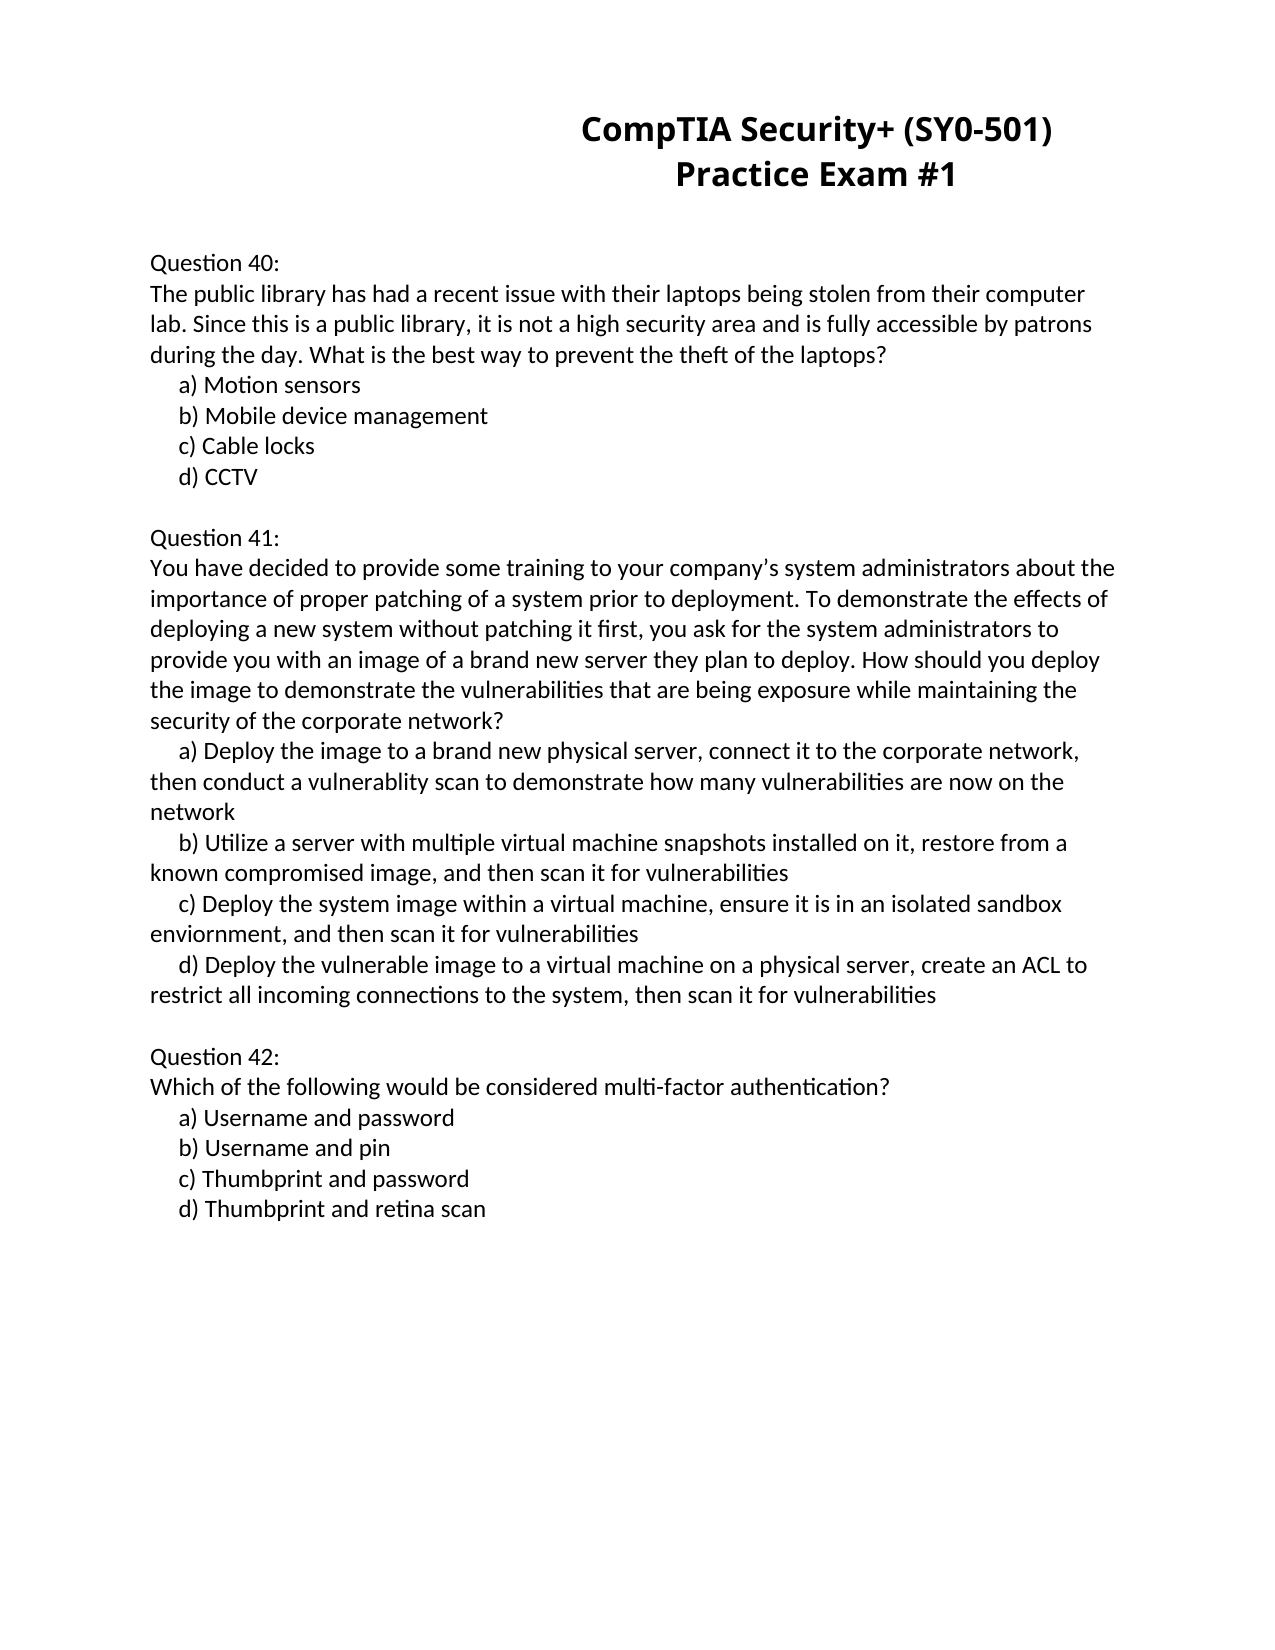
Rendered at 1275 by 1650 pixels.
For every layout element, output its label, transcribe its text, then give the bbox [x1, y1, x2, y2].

text a) Username and password b) Username and pin c) Thumbprint and password d) Thumbprint and retina scan [150, 1102, 1125, 1224]
text Which of the following would be considered multi-factor authentication? [150, 1071, 1125, 1102]
text a) Deploy the image to a brand new physical server, connect it to the corporate network, then conduct a vulnerablity scan to demonstrate how many vulnerabilities are now on the network b) Utilize a server with multiple virtual machine snapshots installed on it, restore from a known compromised image, and then scan it for vulnerabilities c) Deploy the system image within a virtual machine, ensure it is in an isolated sandbox enviornment, and then scan it for vulnerabilities d) Deploy the vulnerable image to a virtual machine on a physical server, create an ACL to restrict all incoming connections to the system, then scan it for vulnerabilities [150, 736, 1125, 1010]
text You have decided to provide some training to your company’s system administrators about the importance of proper patching of a system prior to deployment. To demonstrate the effects of deploying a new system without patching it first, you ask for the system administrators to provide you with an image of a brand new server they plan to deploy. How should you deploy the image to demonstrate the vulnerabilities that are being exposure while maintaining the security of the corporate network? [150, 552, 1125, 736]
text Question 42: [150, 1041, 1125, 1071]
text a) Motion sensors b) Mobile device management c) Cable locks d) CCTV [150, 369, 1125, 491]
text The public library has had a recent issue with their laptops being stolen from their computer lab. Since this is a public library, it is not a high security area and is fully accessible by patrons during the day. What is the best way to prevent the theft of the laptops? [150, 278, 1125, 369]
text Question 40: [150, 247, 1125, 278]
text Question 41: [150, 522, 1125, 552]
